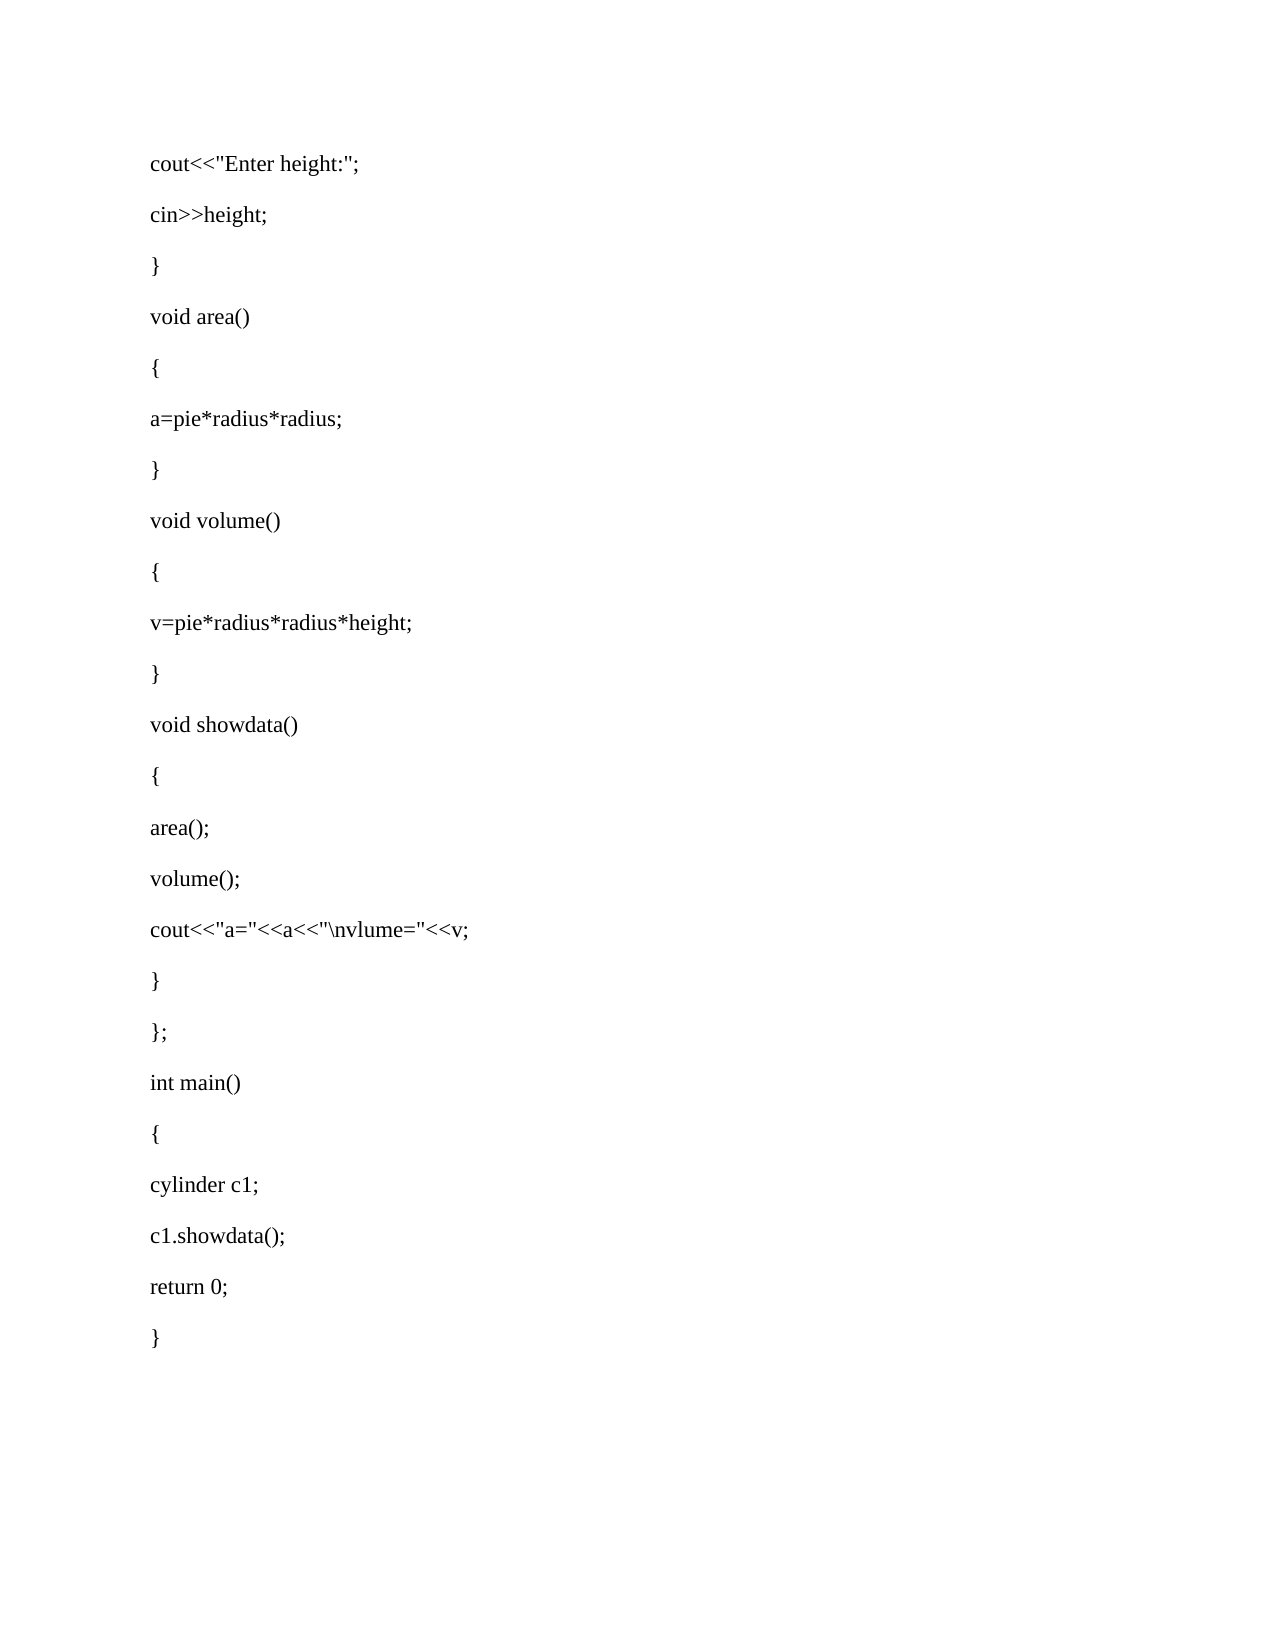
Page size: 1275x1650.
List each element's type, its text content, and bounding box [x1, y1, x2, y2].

text } [150, 660, 1125, 687]
text { [150, 762, 1125, 789]
text { [150, 558, 1125, 585]
text { [150, 354, 1125, 381]
text c1.showdata(); [150, 1222, 1125, 1248]
text void area() [150, 303, 1125, 329]
text } [150, 252, 1125, 278]
text void volume() [150, 507, 1125, 534]
text cout<<"a="<<a<<"\nvlume="<<v; [150, 916, 1125, 942]
text { [150, 1120, 1125, 1146]
text cout<<"Enter height:"; [150, 150, 1125, 176]
text void showdata() [150, 711, 1125, 738]
text a=pie*radius*radius; [150, 405, 1125, 432]
text v=pie*radius*radius*height; [150, 609, 1125, 636]
text return 0; [150, 1273, 1125, 1299]
text int main() [150, 1069, 1125, 1095]
text volume(); [150, 864, 1125, 891]
text } [150, 967, 1125, 993]
text }; [150, 1018, 1125, 1044]
text cin>>height; [150, 201, 1125, 227]
text } [150, 1324, 1125, 1350]
text cylinder c1; [150, 1171, 1125, 1197]
text } [150, 456, 1125, 483]
text area(); [150, 813, 1125, 840]
